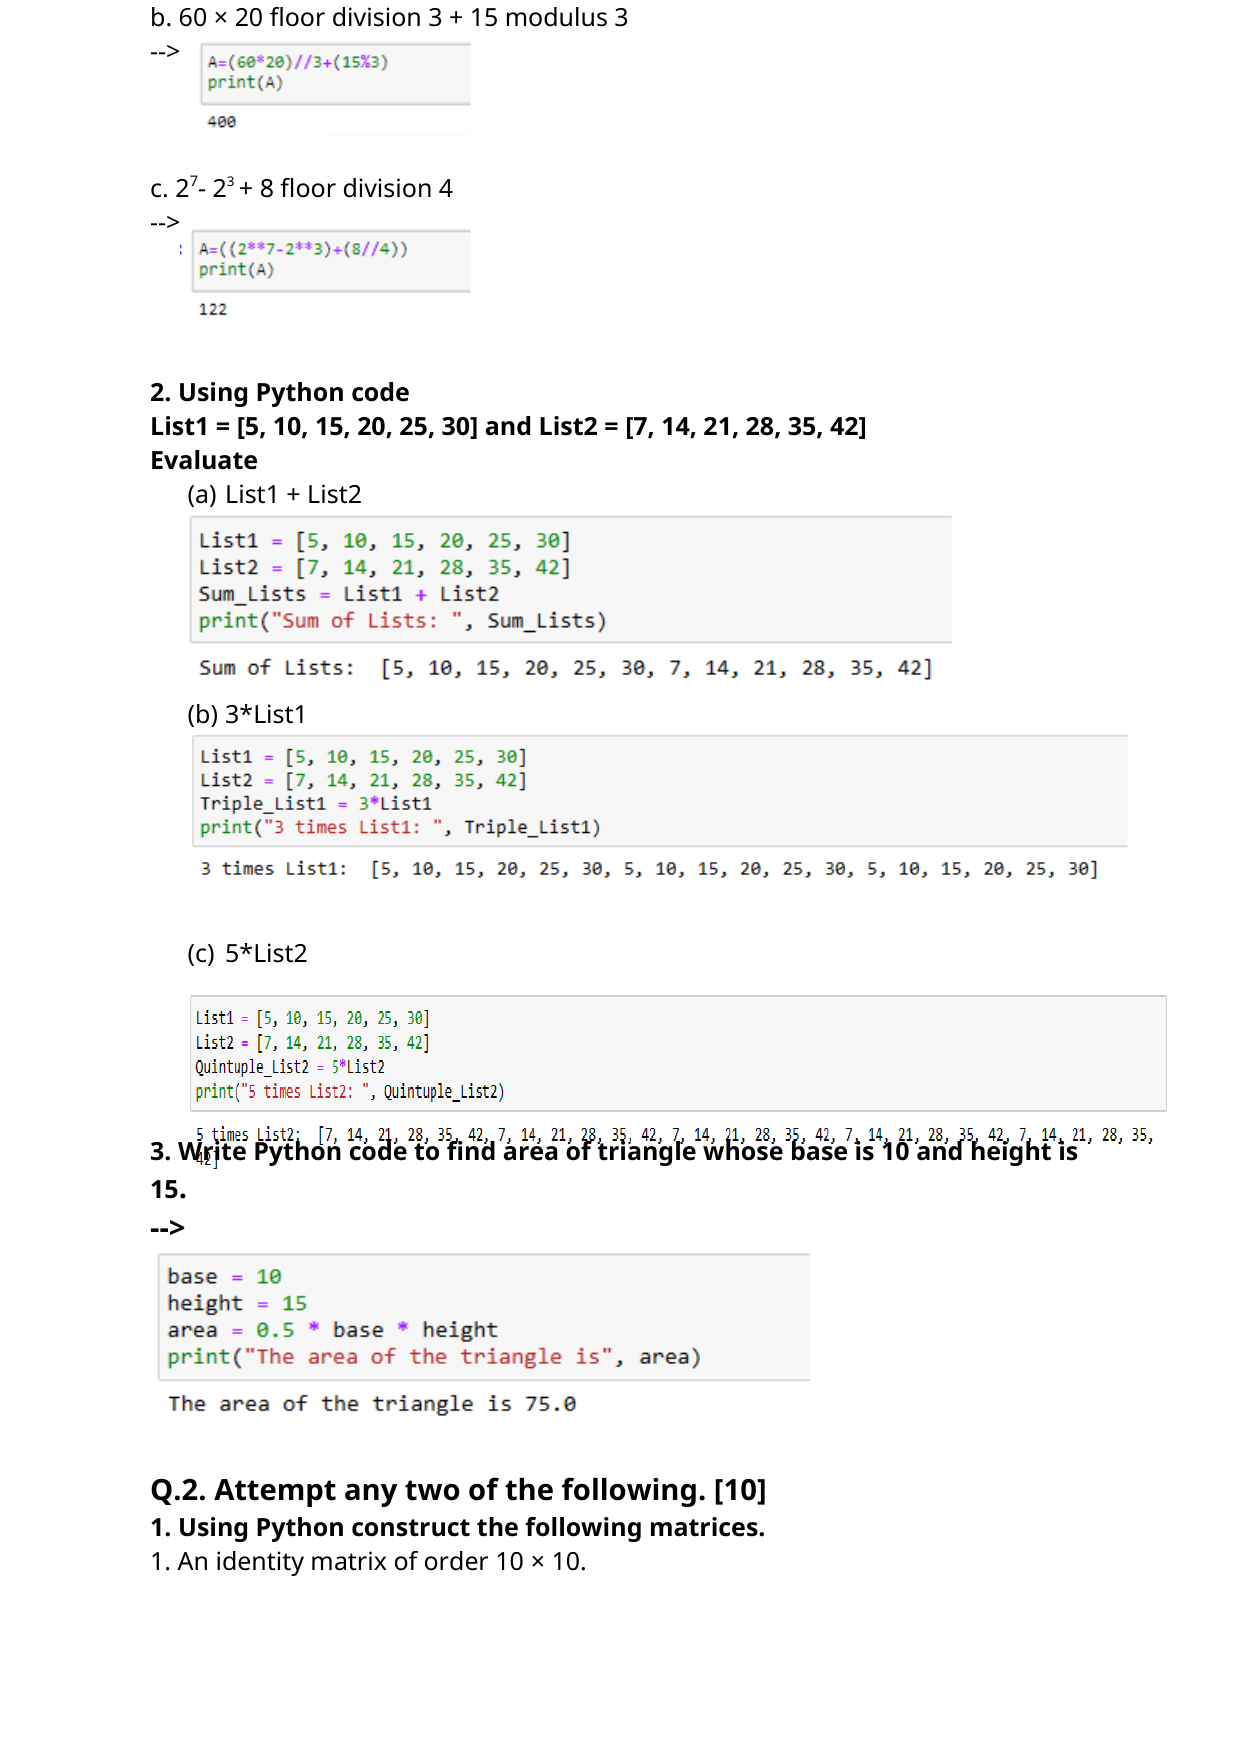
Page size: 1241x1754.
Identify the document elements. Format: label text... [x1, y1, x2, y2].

text Q.2. Attempt any two of the following. [10] [150, 1469, 1090, 1509]
list 5*List2 [187, 935, 1090, 969]
text --> [150, 204, 1090, 238]
text 2. Using Python code [150, 375, 1090, 409]
text 3. Write Python code to find area of triangle whose base is 10 and height is 15. [150, 1134, 1090, 1207]
picture [180, 238, 471, 331]
text 1. Using Python construct the following matrices. [150, 1509, 1090, 1543]
text Evaluate [150, 443, 1090, 477]
text --> [150, 34, 1090, 68]
picture [150, 1247, 811, 1430]
picture [187, 993, 1173, 1180]
picture [195, 68, 471, 137]
picture [187, 511, 952, 697]
text b. 60 × 20 floor division 3 + 15 modulus 3 [150, 0, 1090, 34]
list 3*List1 [187, 697, 1090, 731]
text 1. An identity matrix of order 10 × 10. [150, 1543, 1090, 1577]
text List1 = [5, 10, 15, 20, 25, 30] and List2 = [7, 14, 21, 28, 35, 42] [150, 409, 1090, 443]
text c. 27- 23 + 8 floor division 4 [150, 170, 1090, 204]
text --> [150, 1207, 1090, 1247]
picture [187, 727, 1128, 897]
list List1 + List2 [187, 477, 1090, 511]
